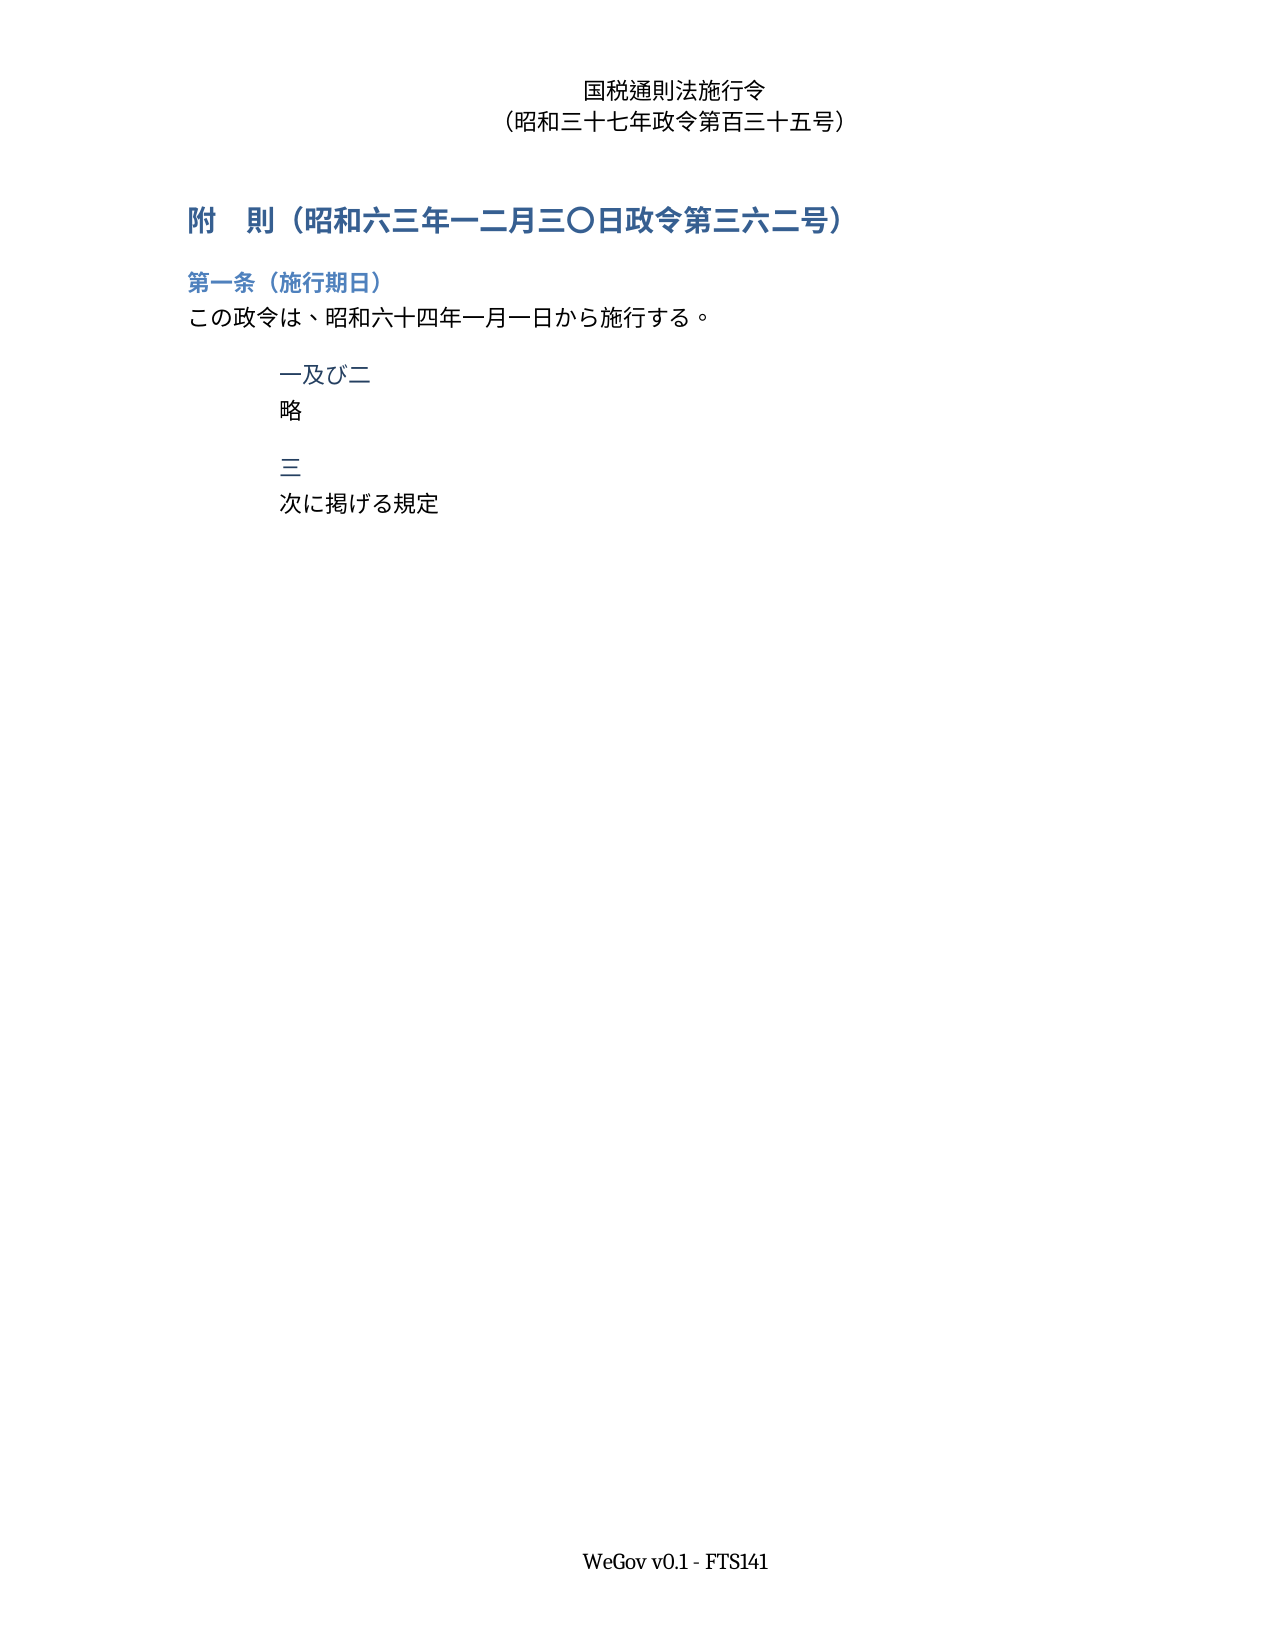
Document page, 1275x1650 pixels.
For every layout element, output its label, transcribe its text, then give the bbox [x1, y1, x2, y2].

subtitle 附 則（昭和六三年一二月三〇日政令第三六二号） [187, 200, 1087, 240]
subtitle 三 [279, 452, 1087, 483]
text この政令は、昭和六十四年一月一日から施行する。 [187, 302, 1087, 334]
text 略 [279, 395, 1087, 426]
subtitle 第一条（施行期日） [187, 266, 1087, 298]
text 次に掲げる規定 [279, 488, 1087, 519]
subtitle 一及び二 [279, 359, 1087, 390]
